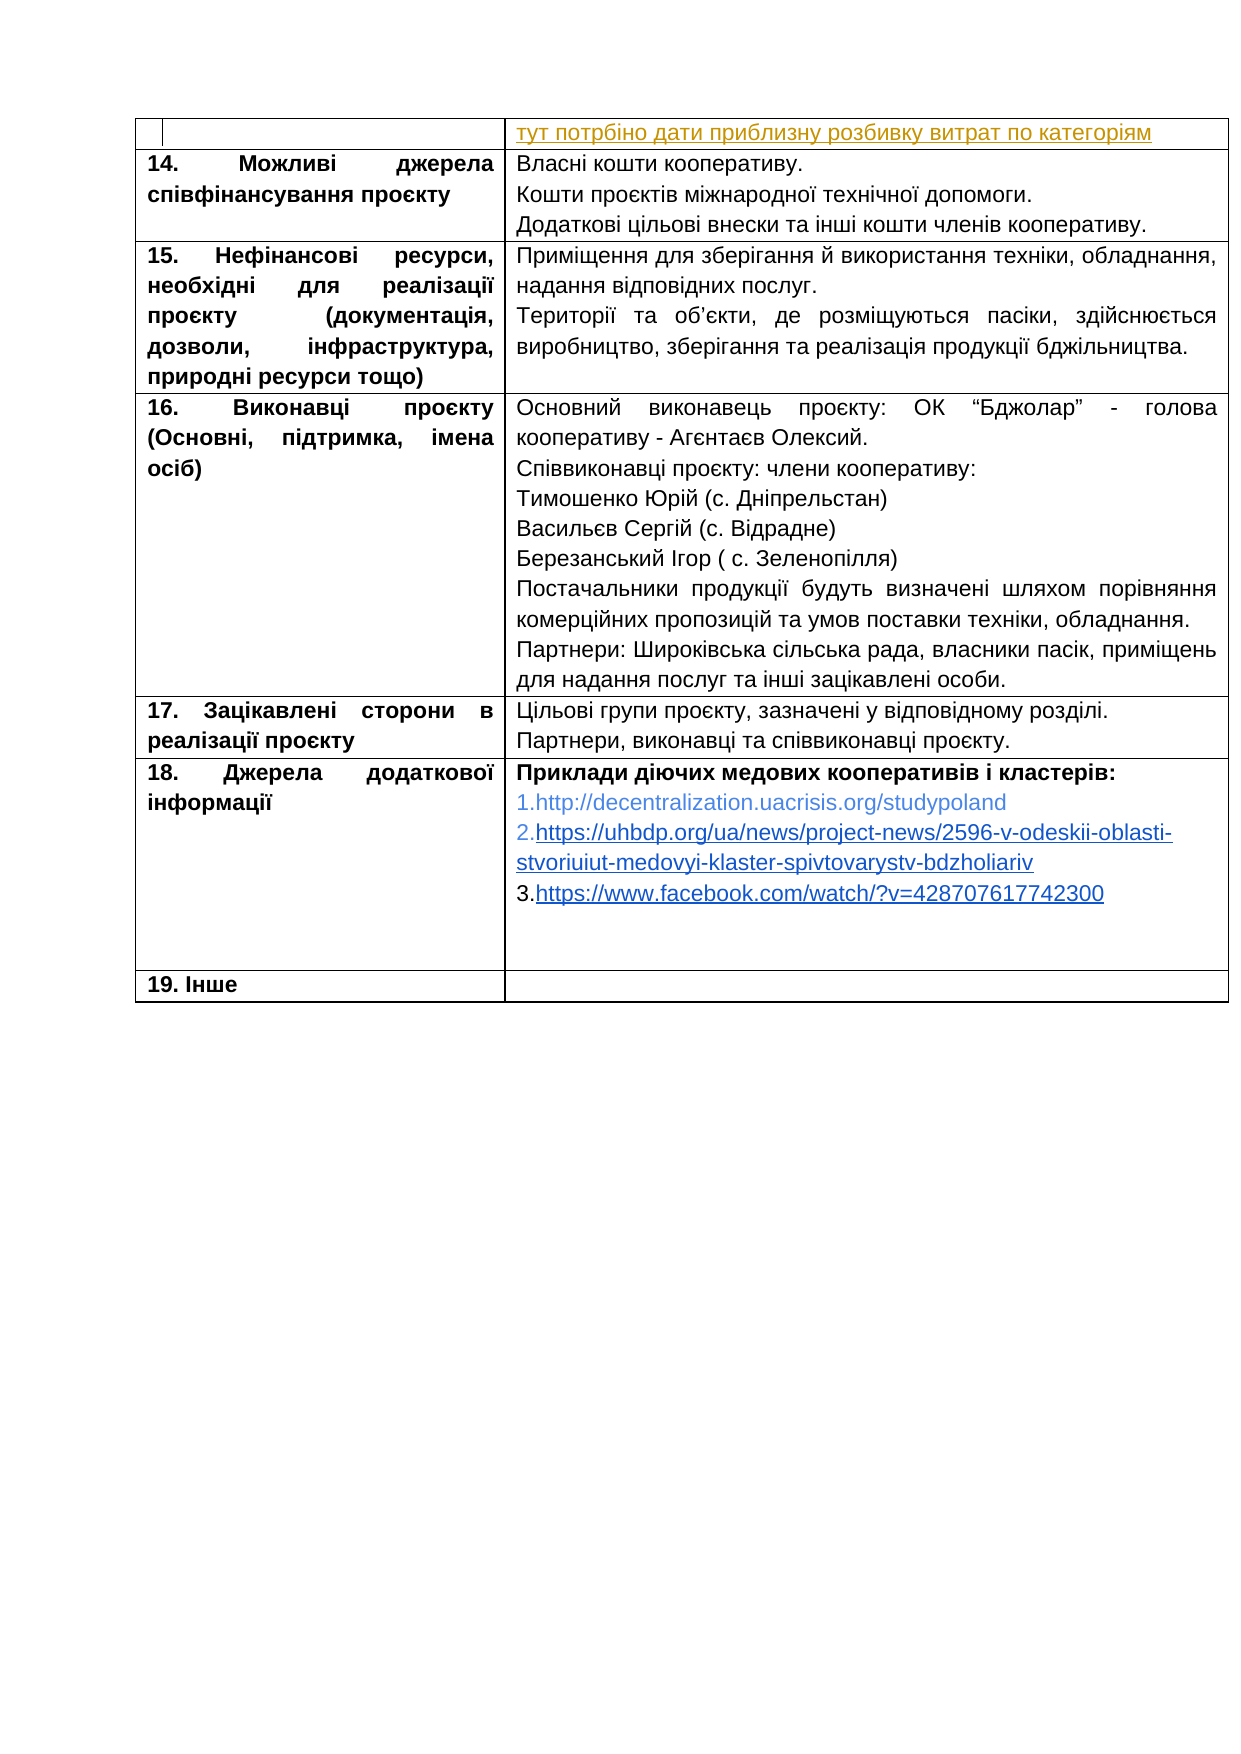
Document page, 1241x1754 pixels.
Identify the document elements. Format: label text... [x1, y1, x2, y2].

table_cell Цільові групи проєкту, зазначені у відповідному розділі. Партнери, виконавці та співвиконавці проєкту. [506, 697, 1228, 758]
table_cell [136, 119, 504, 149]
table_cell Приклади діючих медових кооперативів і кластерів: 1.http://decentralization.uacrisis.org/studypoland 2.https://uhbdp.org/ua/news/project-news/2596-v-odeskii-oblasti-stvoriuiut-medovyi-klaster-spivtovarystv-bdzholiariv 3.https://www.facebook.com/watch/?v=428707617742300 [506, 759, 1228, 970]
table_cell 14. Можливі джерела співфінансування проєкту [136, 150, 504, 241]
table_cell 19. Інше [136, 971, 504, 1001]
table_cell 16. Виконавці проєкту (Основні, підтримка, імена осіб) [136, 394, 504, 696]
table_cell 17. Зацікавлені сторони в реалізації проєкту [136, 697, 504, 758]
table_cell Приміщення для зберігання й використання техніки, обладнання, надання відповідних послуг. Території та об’єкти, де розміщуються пасіки, здійснюється виробництво, зберігання та реалізація продукції бджільництва. [506, 242, 1228, 393]
table_cell Основний виконавець проєкту: ОК “Бджолар” - голова кооперативу - Агєнтаєв Олексий. Співвиконавці проєкту: члени кооперативу: Тимошенко Юрій (с. Дніпрельстан) Васильєв Сергій (с. Відрадне) Березанський Ігор ( с. Зеленопілля) Постачальники продукції будуть визначені шляхом порівняння комерційних пропозицій та умов поставки техніки, обладнання. Партнери: Широківська сільська рада, власники пасік, приміщень для надання послуг та інші зацікавлені особи. [506, 394, 1228, 696]
table_cell 15. Нефінансові ресурси, необхідні для реалізації проєкту (документація, дозволи, інфраструктура, природні ресурси тощо) [136, 242, 504, 393]
table_cell 18. Джерела додаткової інформації [136, 759, 504, 970]
table_cell [506, 971, 1228, 1001]
table_cell Власні кошти кооперативу. Кошти проєктів міжнародної технічної допомоги. Додаткові цільові внески та інші кошти членів кооперативу. [506, 150, 1228, 241]
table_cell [506, 119, 1228, 149]
